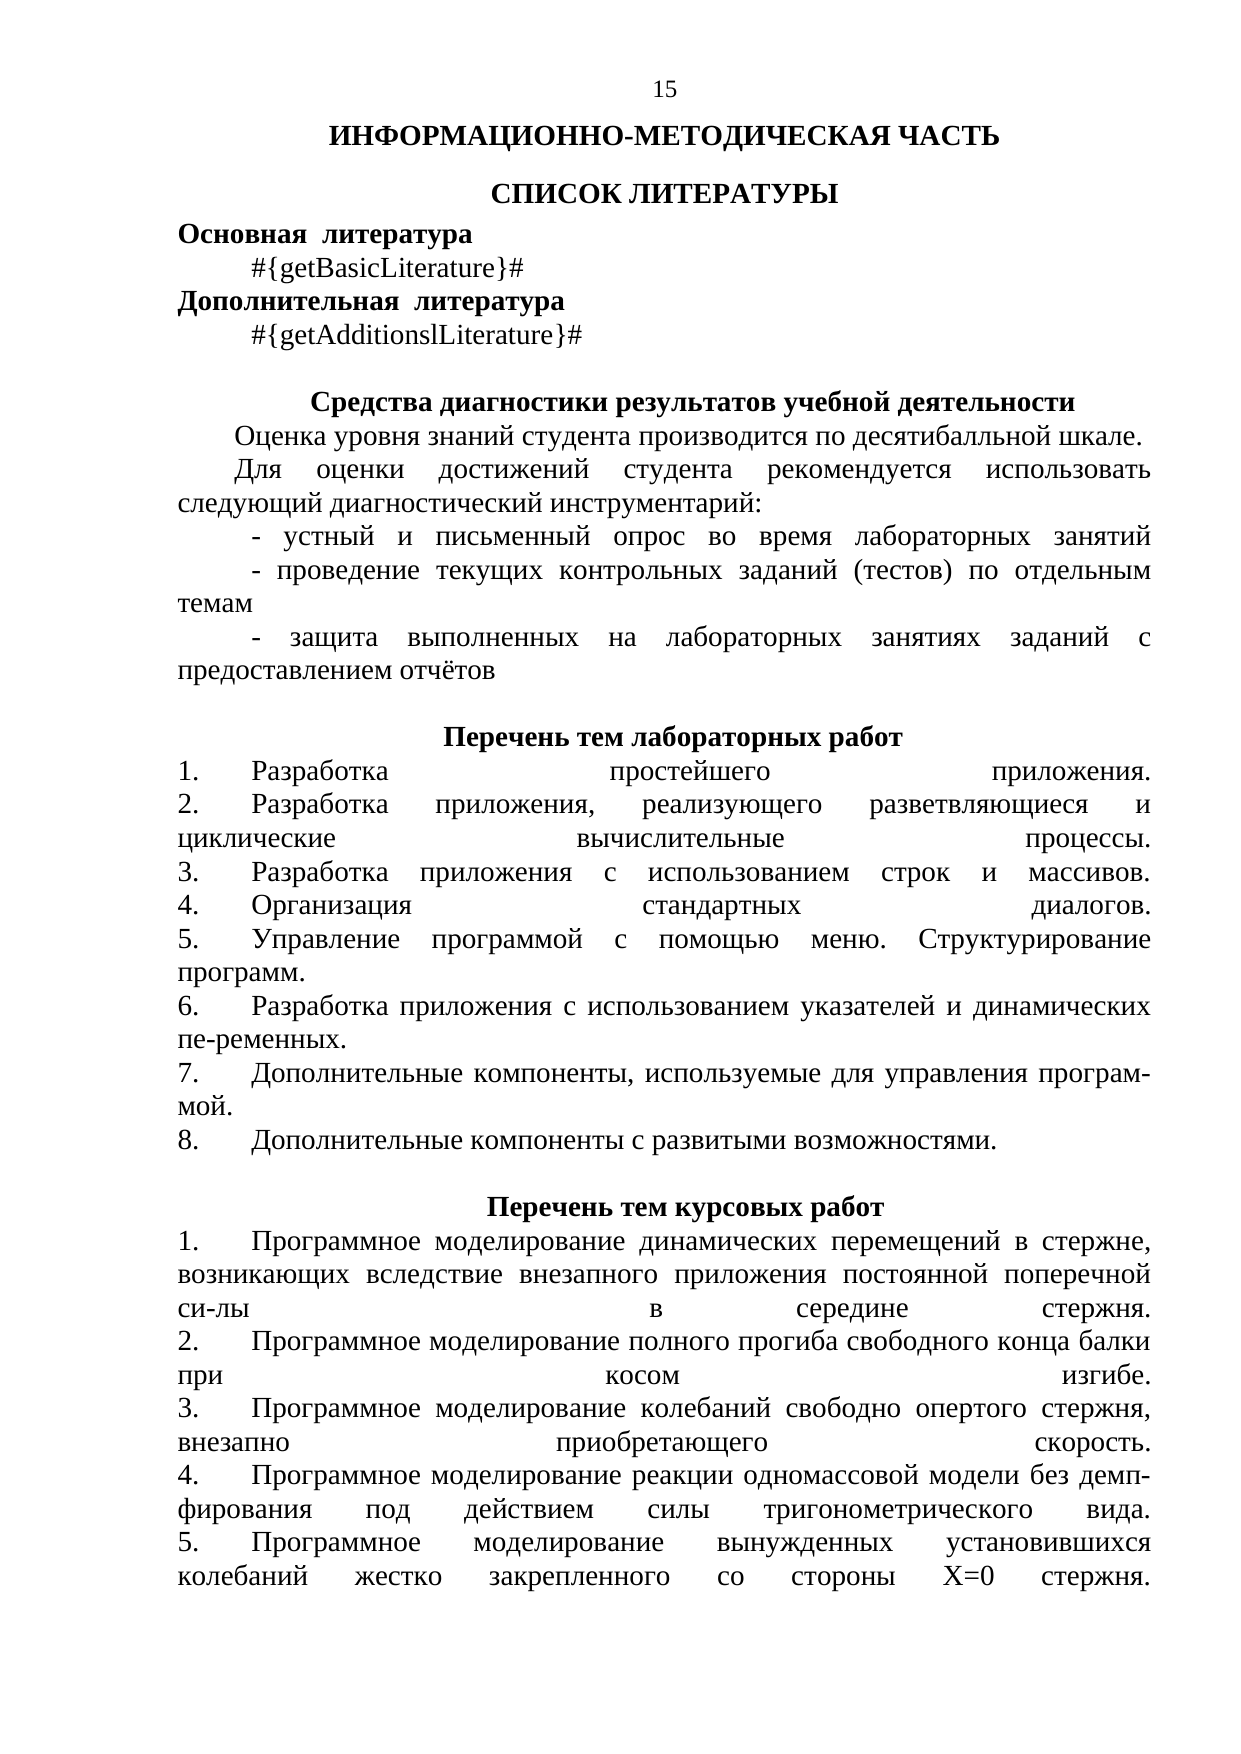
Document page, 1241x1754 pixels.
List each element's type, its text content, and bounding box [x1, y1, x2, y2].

text Средства диагностики результатов учебной деятельности [177, 384, 1152, 418]
text - устный и письменный опрос во время лабораторных занятий - проведение текущих контрольных заданий (тестов) по отдельным темам - защита выполненных на лабораторных занятиях заданий с предоставлением отчётов [177, 518, 1152, 686]
text Перечень тем курсовых работ [487, 1189, 1152, 1223]
text Дополнительная литература [177, 283, 1152, 317]
text Информационно-методическая часть [177, 118, 1152, 152]
text Перечень тем лабораторных работ [443, 719, 1152, 753]
text 1. Разработка простейшего приложения. 2. Разработка приложения, реализующего разветвляющиеся и циклические вычислительные процессы. 3. Разработка приложения с использованием строк и массивов. 4. Организация стандартных диалогов. 5. Управление программой с помощью меню. Структурирование программ. 6. Разработка приложения с использованием указателей и динамических пе-ременных. 7. Дополнительные компоненты, используемые для управления програм-мой. 8. Дополнительные компоненты с развитыми возможностями. [177, 753, 1152, 1156]
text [177, 1223, 1152, 1592]
text Для оценки достижений студента рекомендуется использовать следующий диагностический инструментарий: [177, 451, 1152, 518]
subtitle СПИСОК ЛИТЕРАТУРЫ [177, 177, 1152, 210]
text Основная литература [177, 216, 1152, 250]
text #{getAdditionslLiterature}# [251, 317, 1152, 351]
text Оценка уровня знаний студента производится по десятибалльной шкале. [177, 418, 1152, 451]
text #{getBasicLiterature}# [251, 250, 1152, 283]
